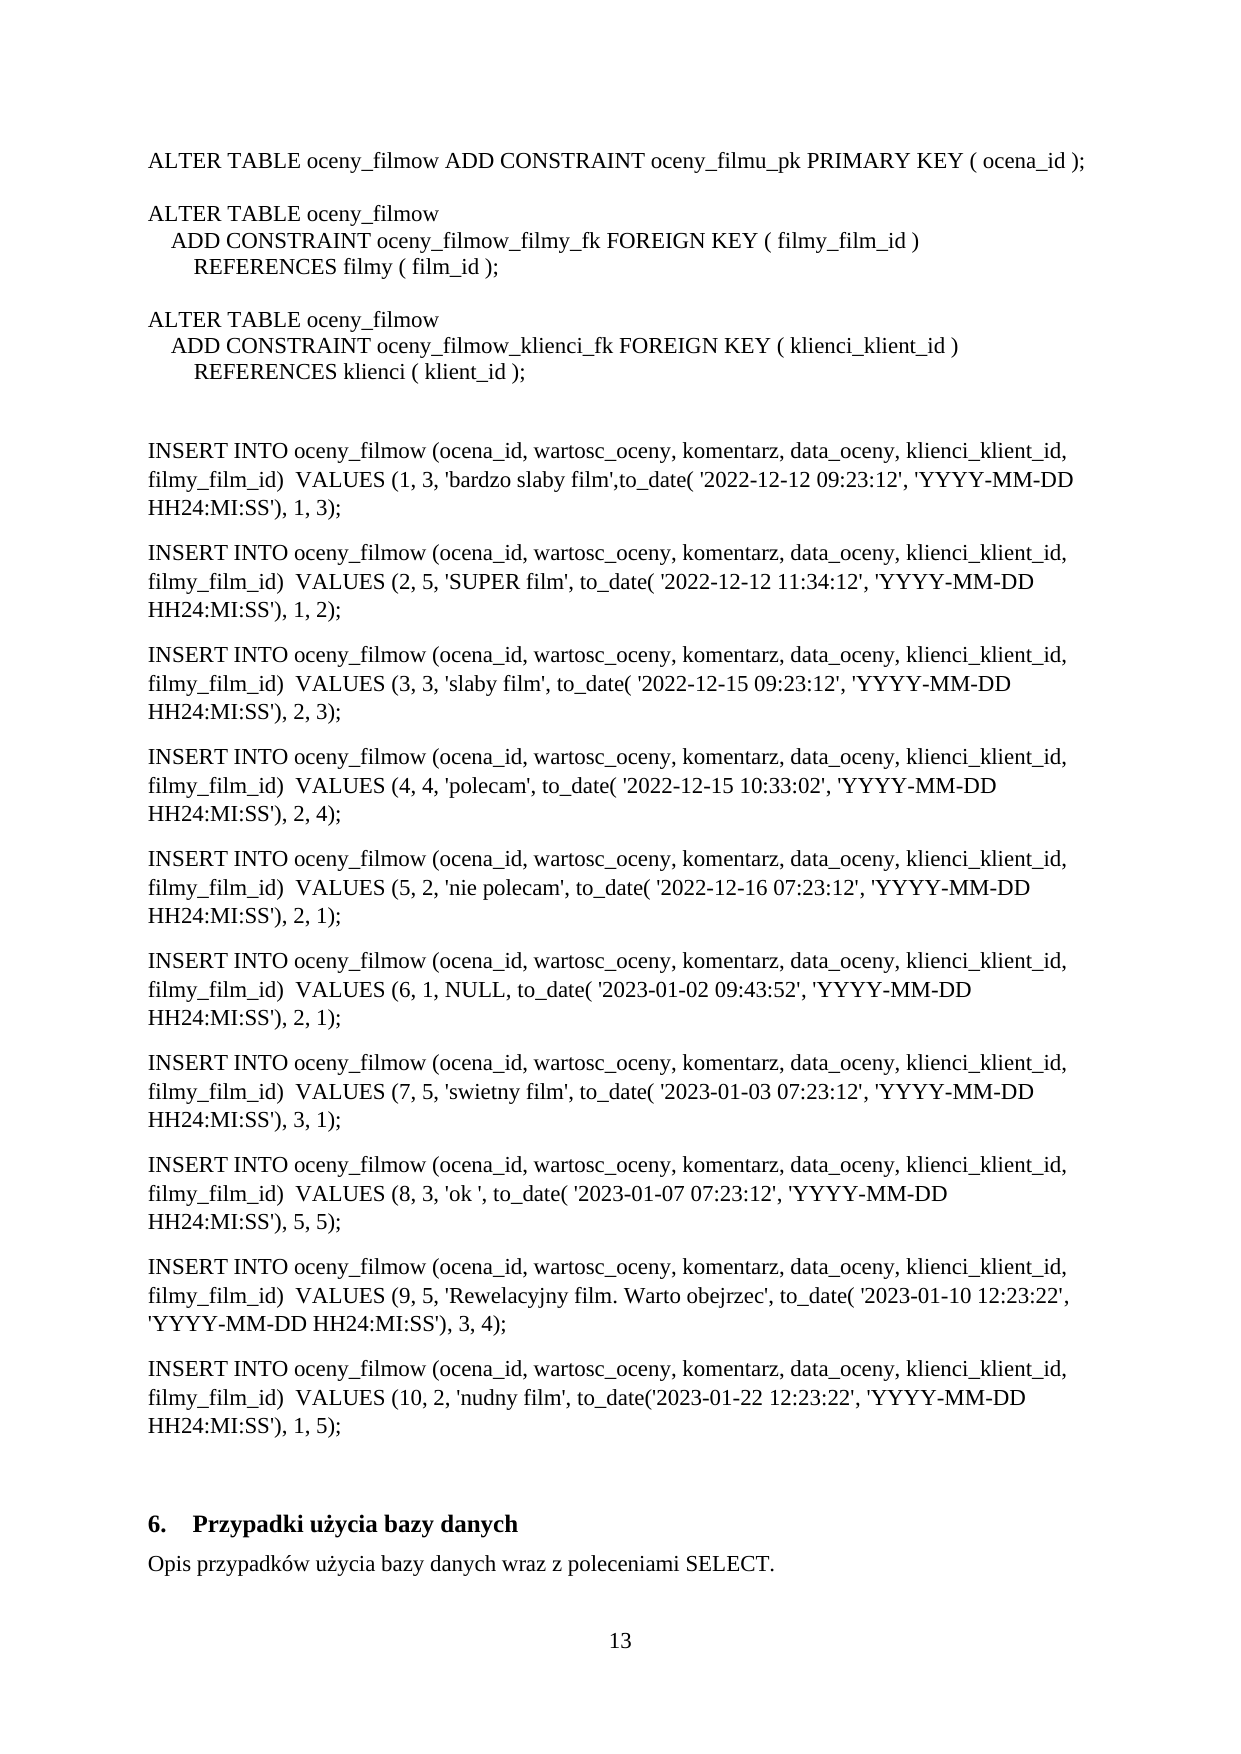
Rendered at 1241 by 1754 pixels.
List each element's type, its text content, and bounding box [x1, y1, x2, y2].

text INSERT INTO oceny_filmow (ocena_id, wartosc_oceny, komentarz, data_oceny, klienci_klient_id, filmy_film_id) VALUES (10, 2, 'nudny film', to_date('2023-01-22 12:23:22', 'YYYY-MM-DD HH24:MI:SS'), 1, 5); [148, 1355, 1093, 1438]
text INSERT INTO oceny_filmow (ocena_id, wartosc_oceny, komentarz, data_oceny, klienci_klient_id, filmy_film_id) VALUES (7, 5, 'swietny film', to_date( '2023-01-03 07:23:12', 'YYYY-MM-DD HH24:MI:SS'), 3, 1); [148, 1049, 1093, 1133]
text INSERT INTO oceny_filmow (ocena_id, wartosc_oceny, komentarz, data_oceny, klienci_klient_id, filmy_film_id) VALUES (6, 1, NULL, to_date( '2023-01-02 09:43:52', 'YYYY-MM-DD HH24:MI:SS'), 2, 1); [148, 947, 1093, 1031]
text INSERT INTO oceny_filmow (ocena_id, wartosc_oceny, komentarz, data_oceny, klienci_klient_id, filmy_film_id) VALUES (4, 4, 'polecam', to_date( '2022-12-15 10:33:02', 'YYYY-MM-DD HH24:MI:SS'), 2, 4); [148, 743, 1093, 827]
text INSERT INTO oceny_filmow (ocena_id, wartosc_oceny, komentarz, data_oceny, klienci_klient_id, filmy_film_id) VALUES (5, 2, 'nie polecam', to_date( '2022-12-16 07:23:12', 'YYYY-MM-DD HH24:MI:SS'), 2, 1); [148, 845, 1093, 929]
text INSERT INTO oceny_filmow (ocena_id, wartosc_oceny, komentarz, data_oceny, klienci_klient_id, filmy_film_id) VALUES (1, 3, 'bardzo slaby film',to_date( '2022-12-12 09:23:12', 'YYYY-MM-DD HH24:MI:SS'), 1, 3); [148, 437, 1093, 521]
text ALTER TABLE oceny_filmow [148, 306, 1093, 332]
text ADD CONSTRAINT oceny_filmow_filmy_fk FOREIGN KEY ( filmy_film_id ) [148, 227, 1093, 253]
text REFERENCES filmy ( film_id ); [148, 253, 1093, 279]
subtitle Przypadki użycia bazy danych [148, 1509, 1093, 1537]
text INSERT INTO oceny_filmow (ocena_id, wartosc_oceny, komentarz, data_oceny, klienci_klient_id, filmy_film_id) VALUES (9, 5, 'Rewelacyjny film. Warto obejrzec', to_date( '2023-01-10 12:23:22', 'YYYY-MM-DD HH24:MI:SS'), 3, 4); [148, 1253, 1093, 1337]
text INSERT INTO oceny_filmow (ocena_id, wartosc_oceny, komentarz, data_oceny, klienci_klient_id, filmy_film_id) VALUES (2, 5, 'SUPER film', to_date( '2022-12-12 11:34:12', 'YYYY-MM-DD HH24:MI:SS'), 1, 2); [148, 539, 1093, 623]
text Opis przypadków użycia bazy danych wraz z poleceniami SELECT. [148, 1550, 1093, 1576]
text ALTER TABLE oceny_filmow [148, 200, 1093, 227]
text INSERT INTO oceny_filmow (ocena_id, wartosc_oceny, komentarz, data_oceny, klienci_klient_id, filmy_film_id) VALUES (3, 3, 'slaby film', to_date( '2022-12-15 09:23:12', 'YYYY-MM-DD HH24:MI:SS'), 2, 3); [148, 641, 1093, 725]
text REFERENCES klienci ( klient_id ); [148, 358, 1093, 385]
text INSERT INTO oceny_filmow (ocena_id, wartosc_oceny, komentarz, data_oceny, klienci_klient_id, filmy_film_id) VALUES (8, 3, 'ok ', to_date( '2023-01-07 07:23:12', 'YYYY-MM-DD HH24:MI:SS'), 5, 5); [148, 1151, 1093, 1234]
text ADD CONSTRAINT oceny_filmow_klienci_fk FOREIGN KEY ( klienci_klient_id ) [148, 332, 1093, 358]
text ALTER TABLE oceny_filmow ADD CONSTRAINT oceny_filmu_pk PRIMARY KEY ( ocena_id ); [148, 148, 1093, 174]
